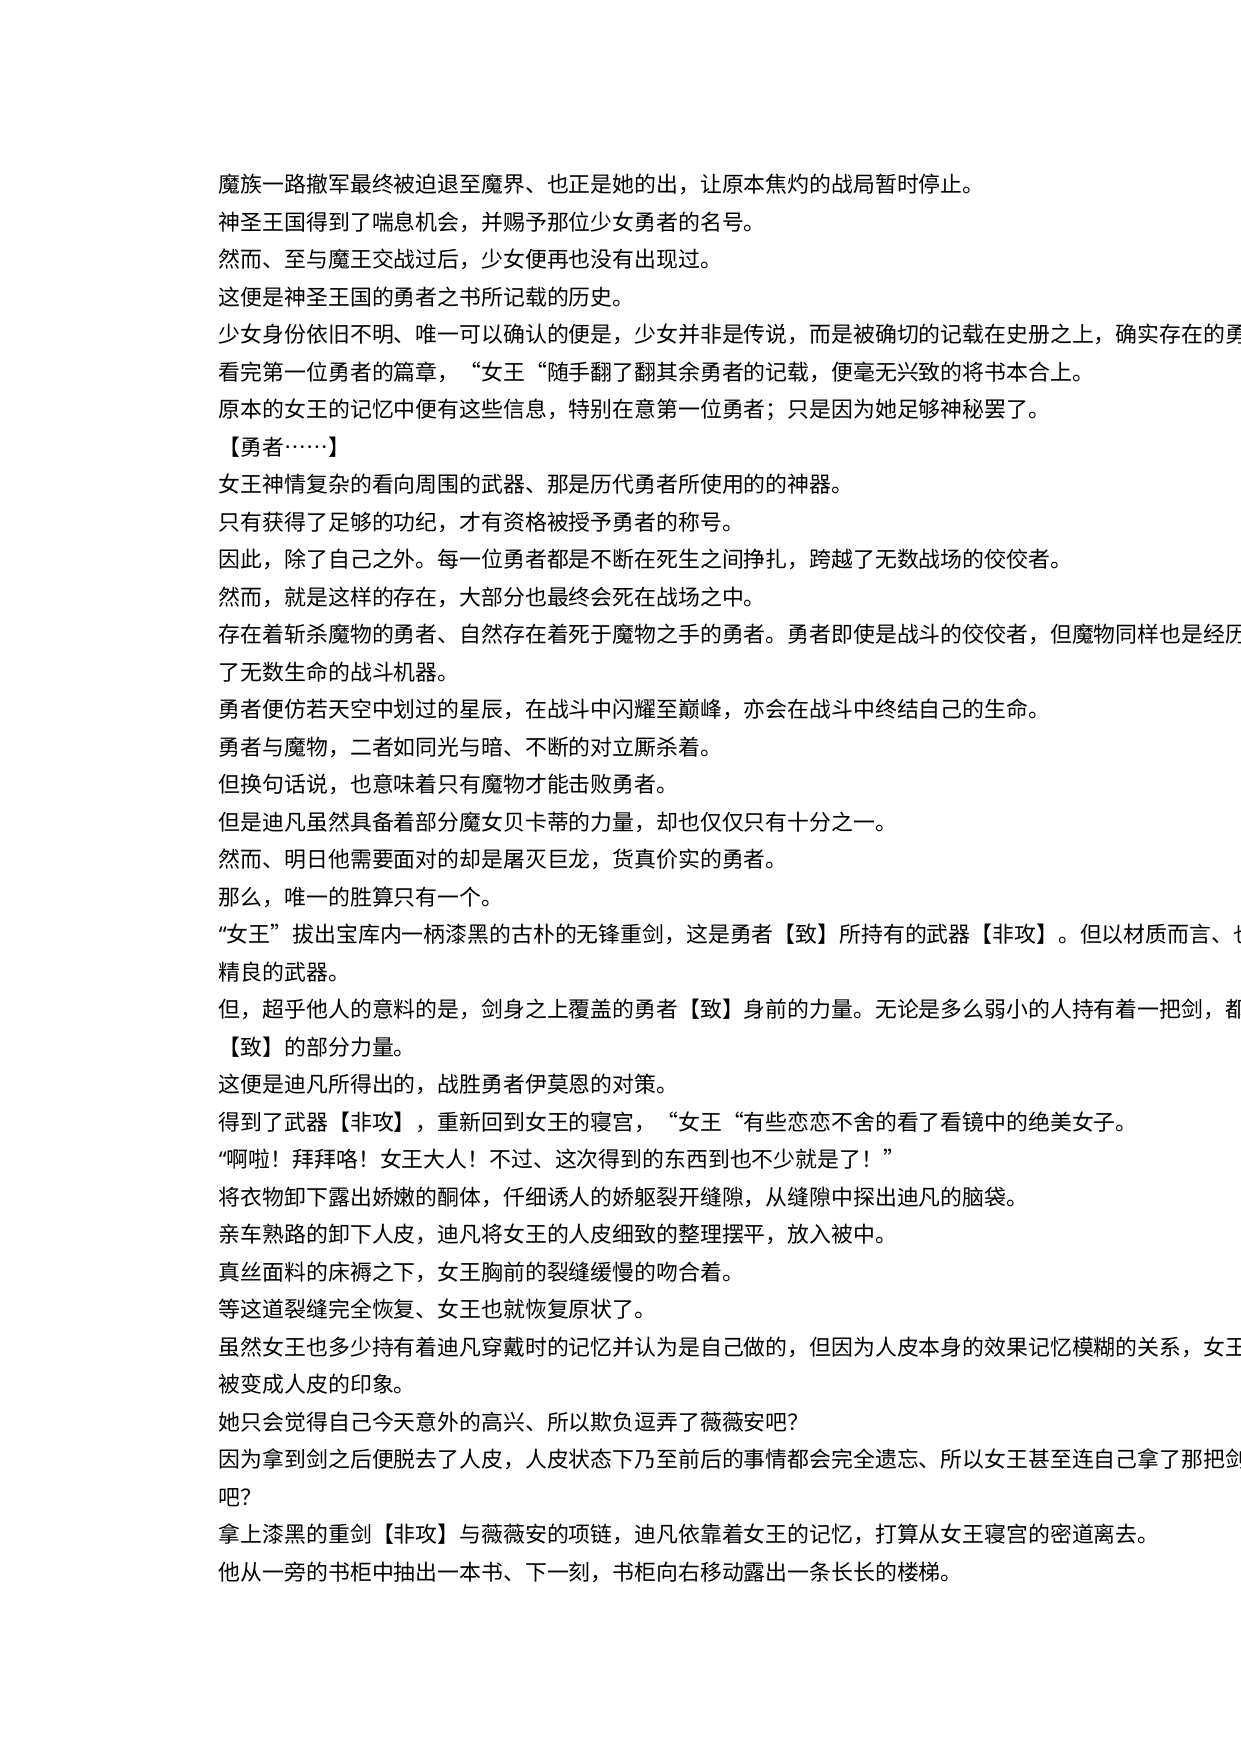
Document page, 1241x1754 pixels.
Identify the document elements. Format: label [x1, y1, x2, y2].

table_header [188, 165, 1240, 1589]
